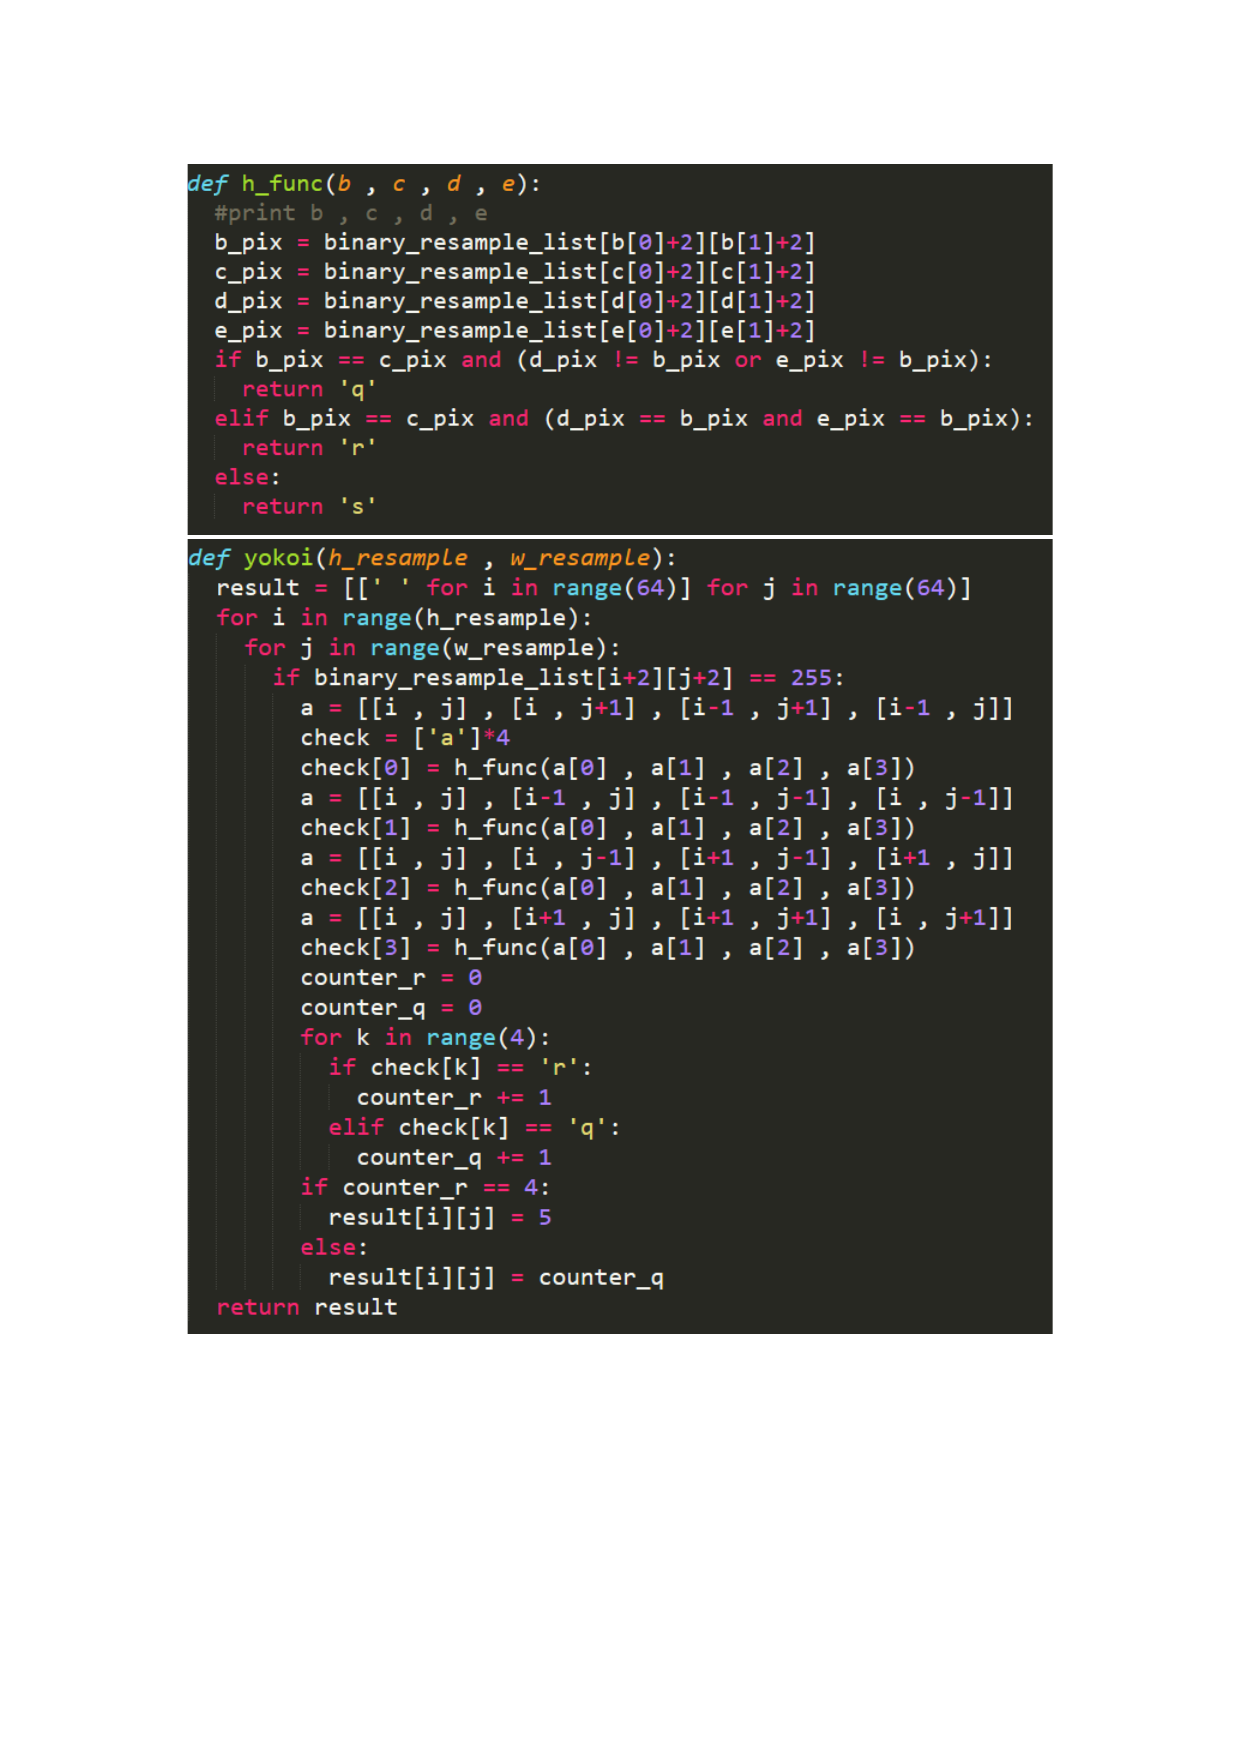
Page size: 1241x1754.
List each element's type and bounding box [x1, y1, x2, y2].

picture [187, 539, 1053, 1334]
picture [187, 164, 1053, 535]
